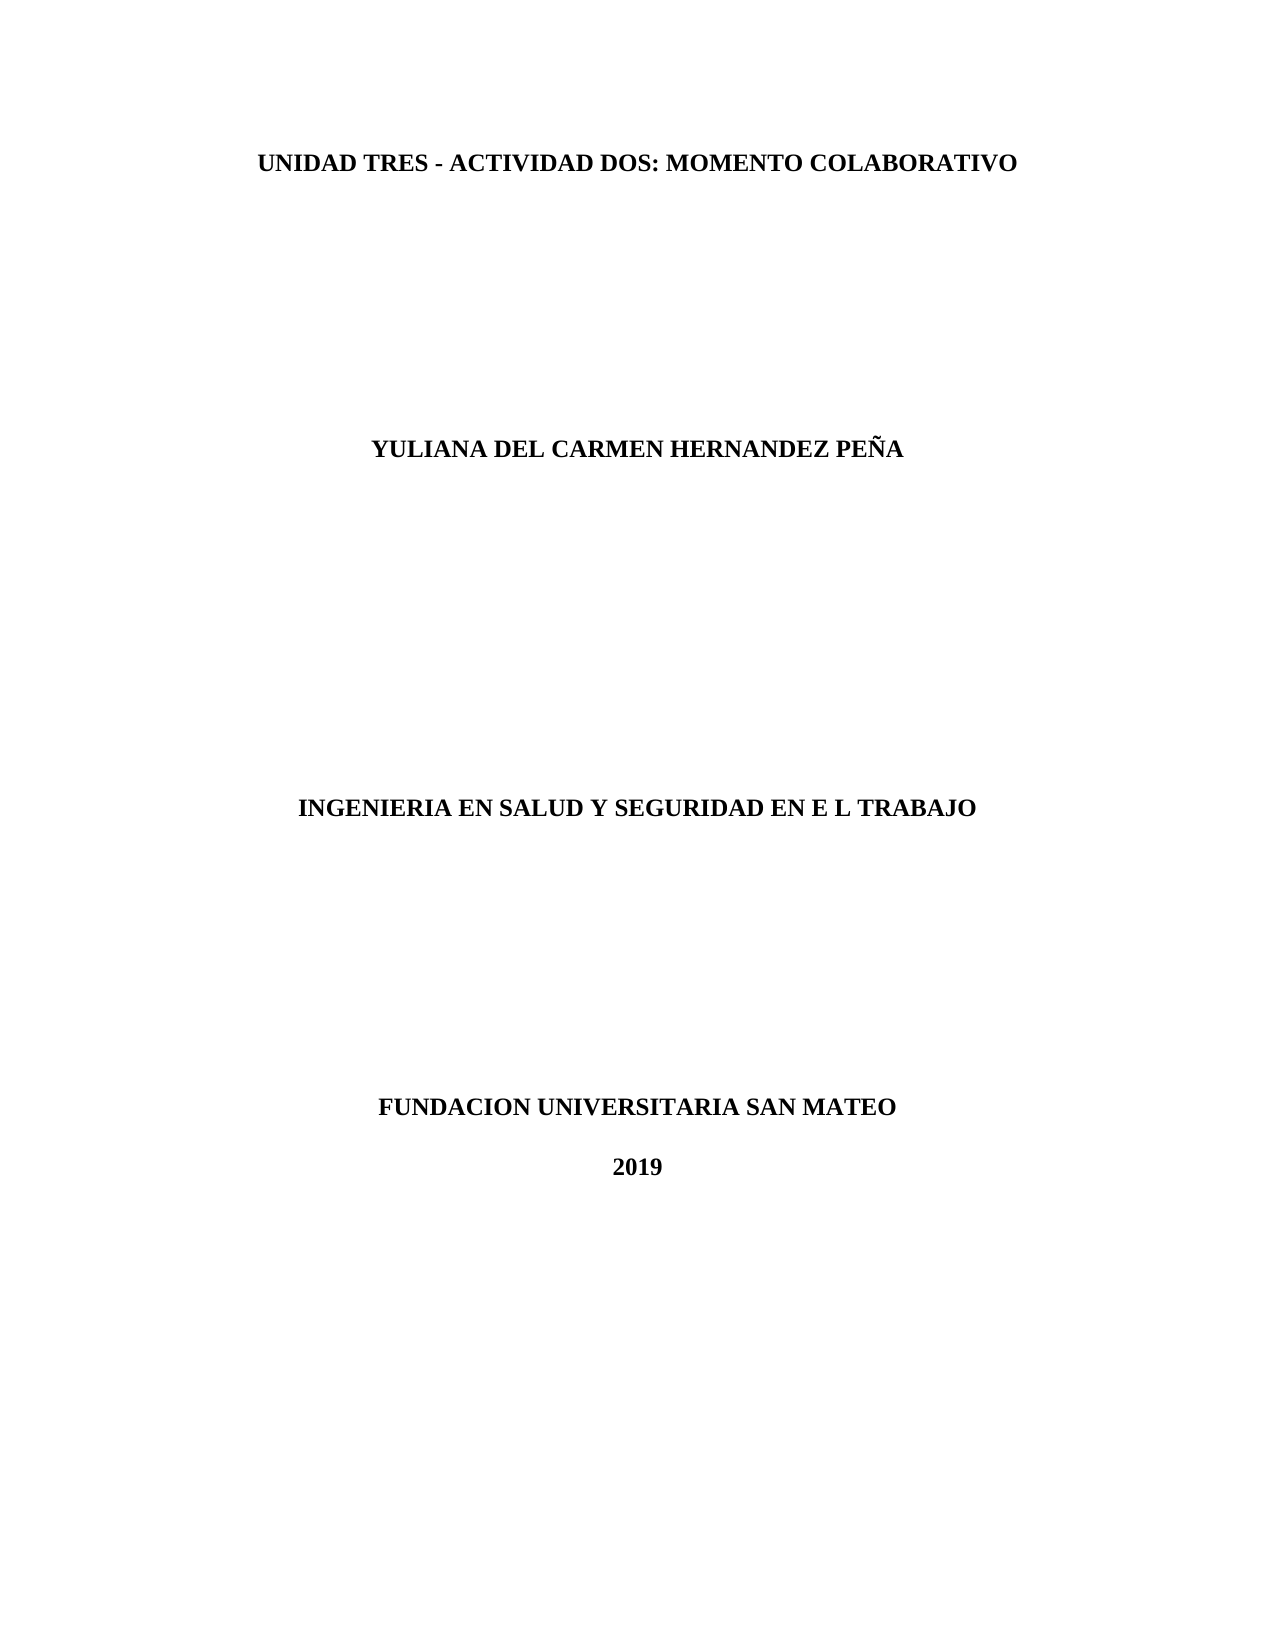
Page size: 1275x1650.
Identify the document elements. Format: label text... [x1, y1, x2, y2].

text INGENIERIA EN SALUD Y SEGURIDAD EN E L TRABAJO [177, 793, 1098, 822]
text FUNDACION UNIVERSITARIA SAN MATEO [177, 1092, 1098, 1121]
text UNIDAD TRES - ACTIVIDAD DOS: MOMENTO COLABORATIVO [177, 148, 1098, 176]
text YULIANA DEL CARMEN HERNANDEZ PEÑA [177, 434, 1098, 463]
text 2019 [177, 1152, 1098, 1181]
